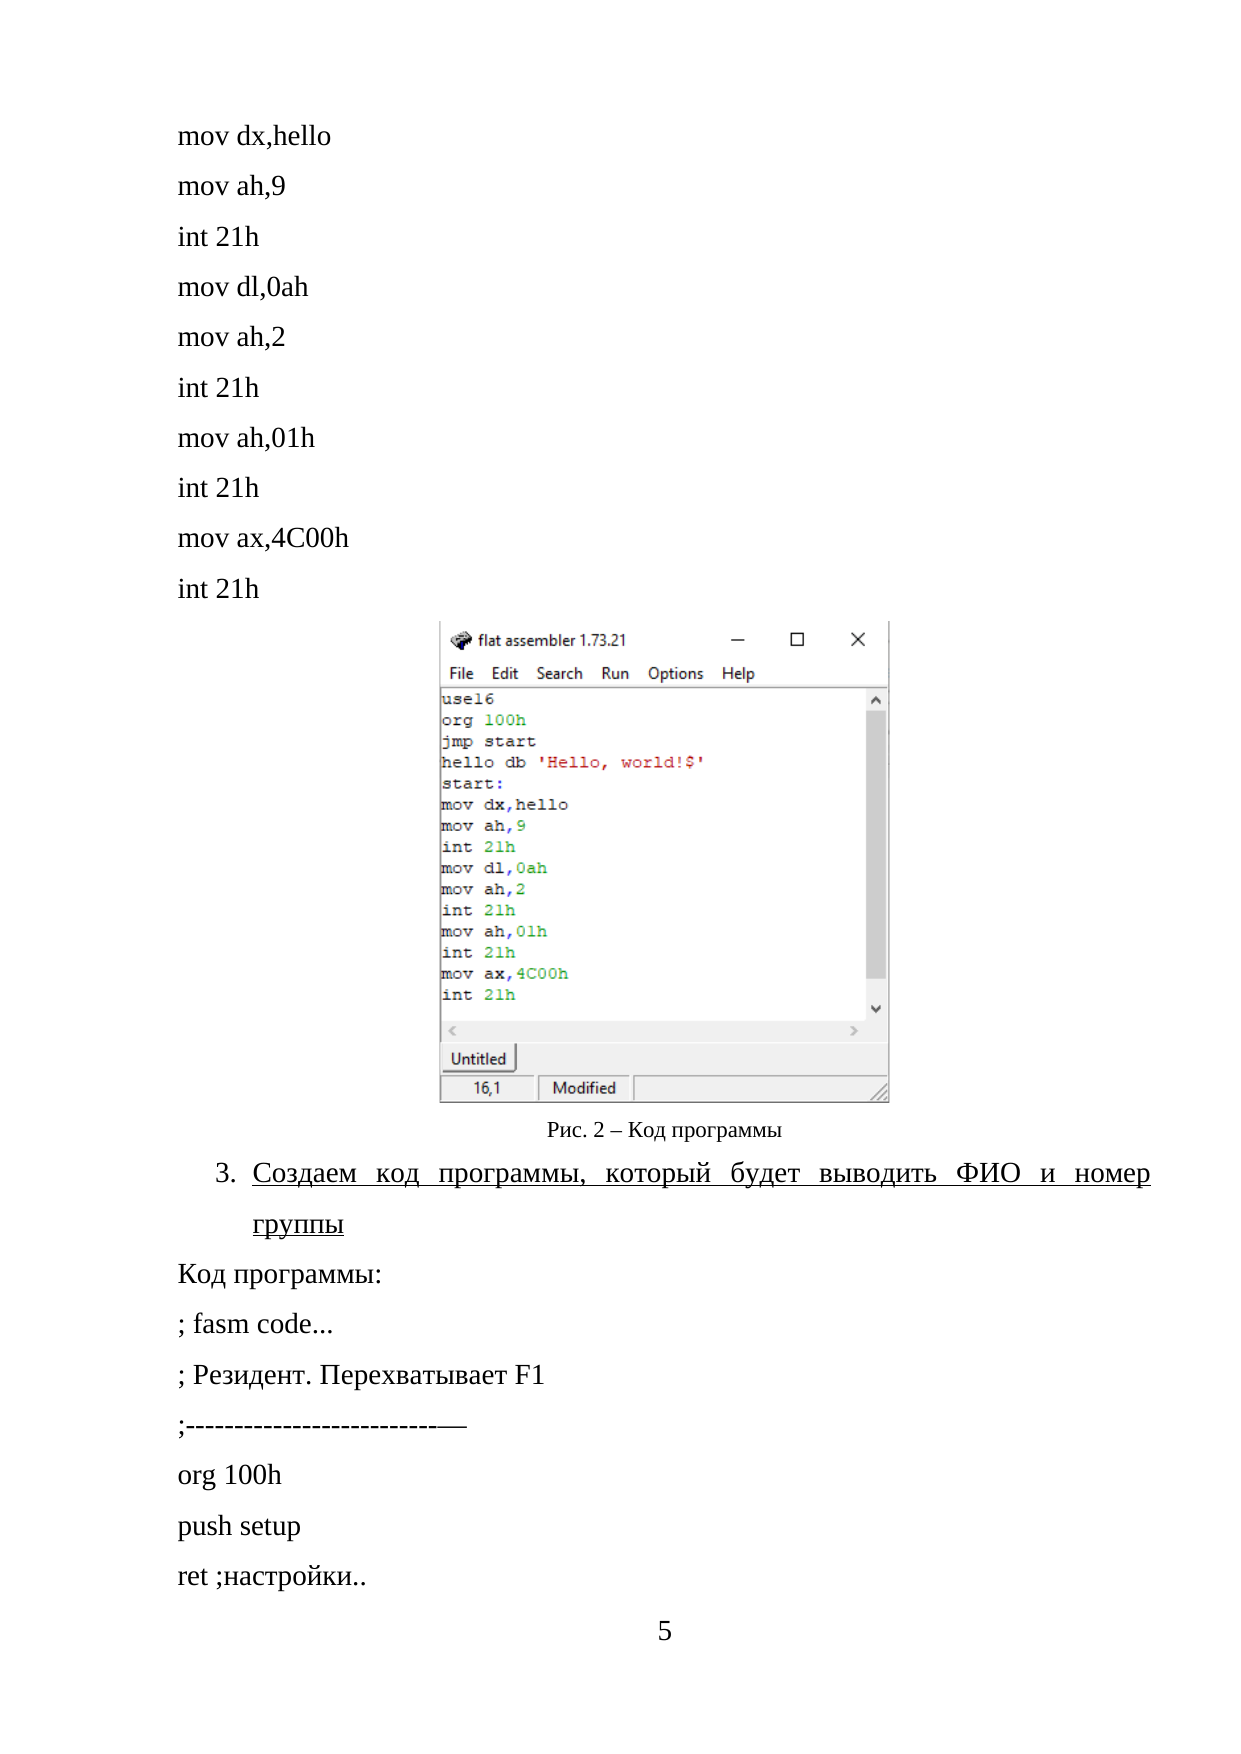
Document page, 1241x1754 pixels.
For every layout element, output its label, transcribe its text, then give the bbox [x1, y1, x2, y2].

text mov dx,hello [177, 118, 1152, 152]
list Создаем код программы, который будет выводить ФИО и номер группы [215, 1156, 1152, 1239]
text Код программы: [177, 1256, 1152, 1290]
text Рис. 2 – Код программы [177, 1116, 1152, 1142]
text ret ;настройки.. [177, 1558, 1152, 1592]
text ; fasm code... [177, 1306, 1152, 1340]
text mov ah,2 [177, 319, 1152, 353]
text org 100h [177, 1457, 1152, 1491]
text int 21h [177, 571, 1152, 604]
text mov dl,0ah [177, 269, 1152, 303]
text ;--------------------------— [177, 1407, 1152, 1441]
text int 21h [177, 219, 1152, 252]
text int 21h [177, 370, 1152, 403]
text mov ax,4C00h [177, 521, 1152, 554]
text push setup [177, 1508, 1152, 1541]
text int 21h [177, 470, 1152, 504]
text mov ah,01h [177, 420, 1152, 453]
text mov ah,9 [177, 168, 1152, 202]
text ; Резидент. Перехватывает F1 [177, 1357, 1152, 1390]
picture [439, 621, 890, 1103]
